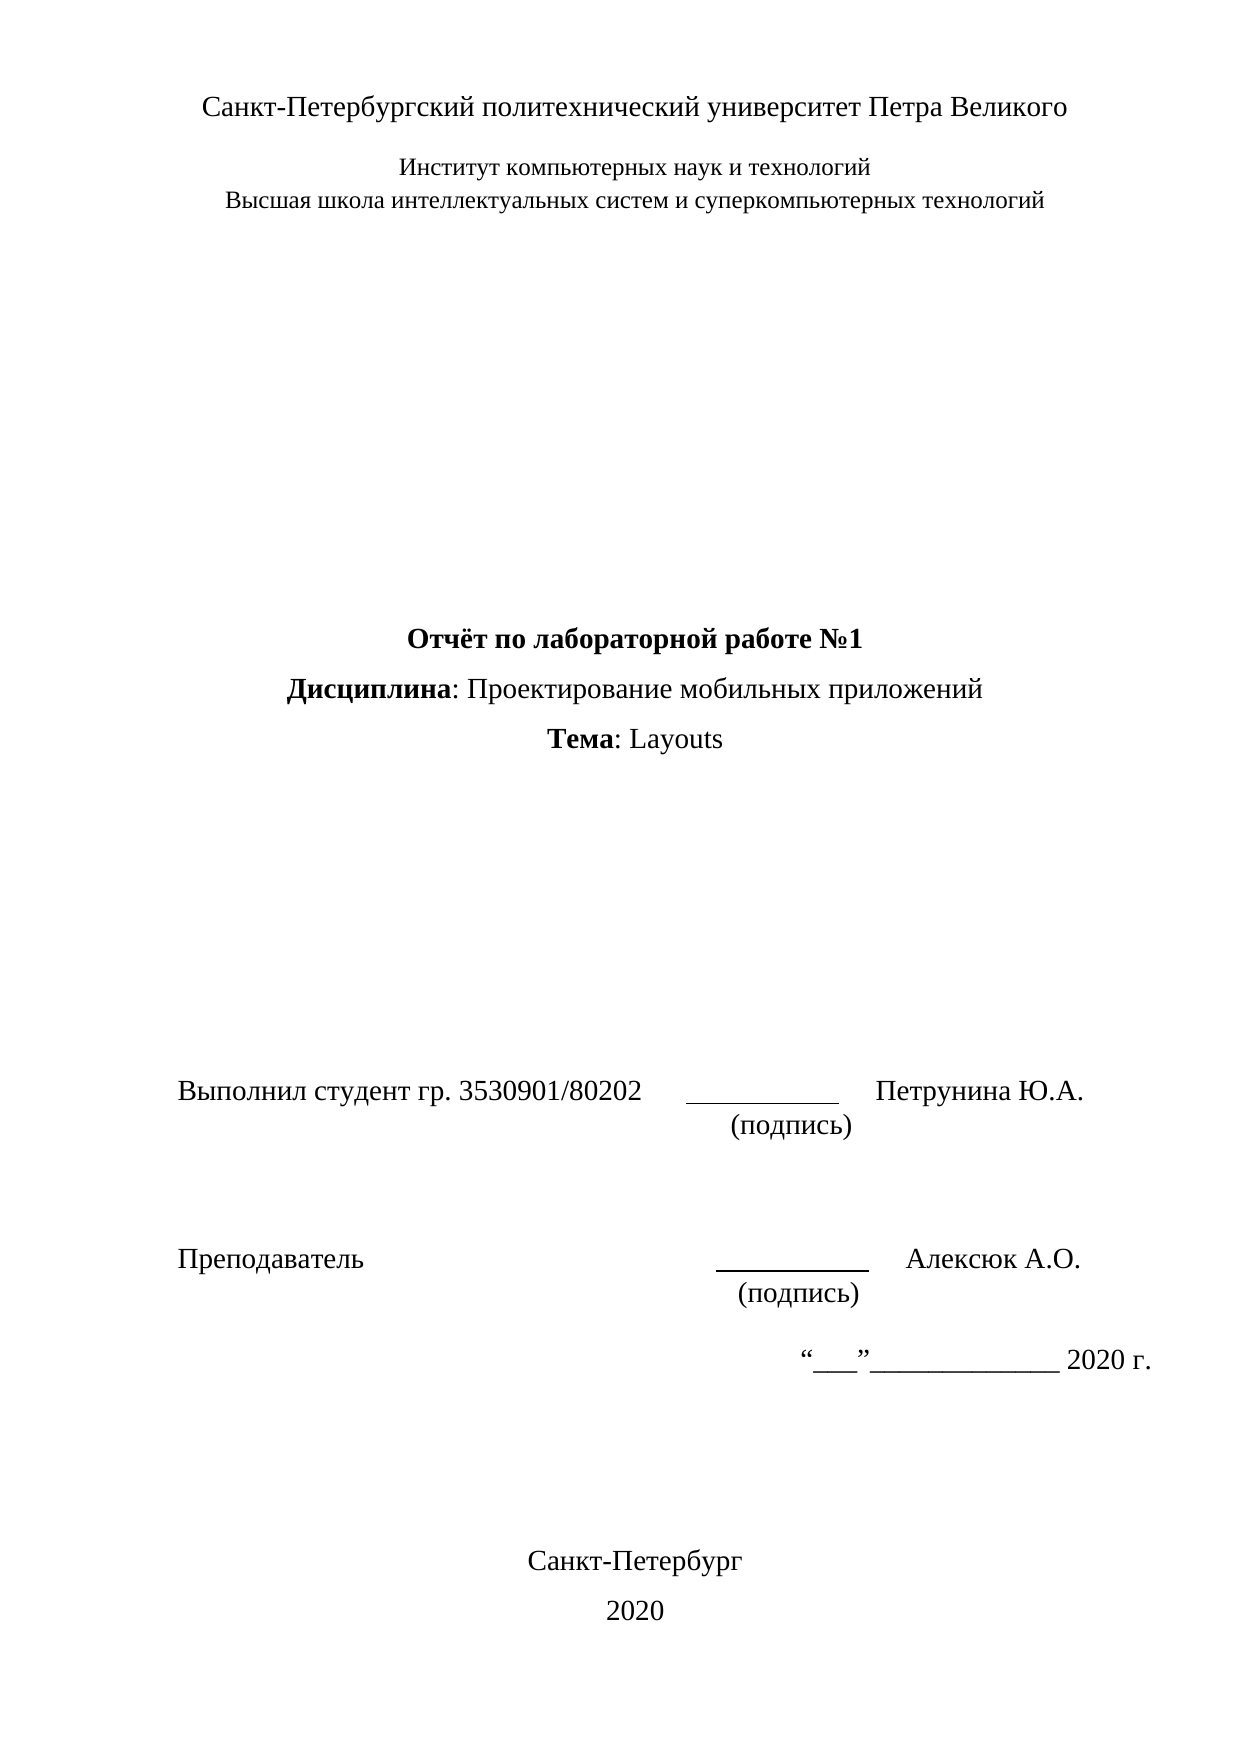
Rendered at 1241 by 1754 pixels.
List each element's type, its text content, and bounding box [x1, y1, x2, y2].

text (подпись) [177, 1107, 1152, 1141]
text Отчёт по лабораторной работе №1 [118, 621, 1152, 654]
text Преподаватель Алексюк А.О. (подпись) [177, 1241, 1152, 1308]
text 2020 [118, 1593, 1152, 1627]
text Высшая школа интеллектуальных систем и суперкомпьютерных технологий [118, 185, 1152, 214]
text Санкт-Петербургский политехнический университет Петра Великого [118, 89, 1152, 122]
text Дисциплина: Проектирование мобильных приложений [118, 671, 1152, 704]
text Тема: Layouts [118, 721, 1152, 755]
text “___”_____________ 2020 г. [237, 1342, 1152, 1375]
text Санкт-Петербург [118, 1543, 1152, 1577]
text Выполнил студент гр. 3530901/80202 Петрунина Ю.А. [177, 1073, 1152, 1107]
text Институт компьютерных наук и технологий [118, 152, 1152, 181]
